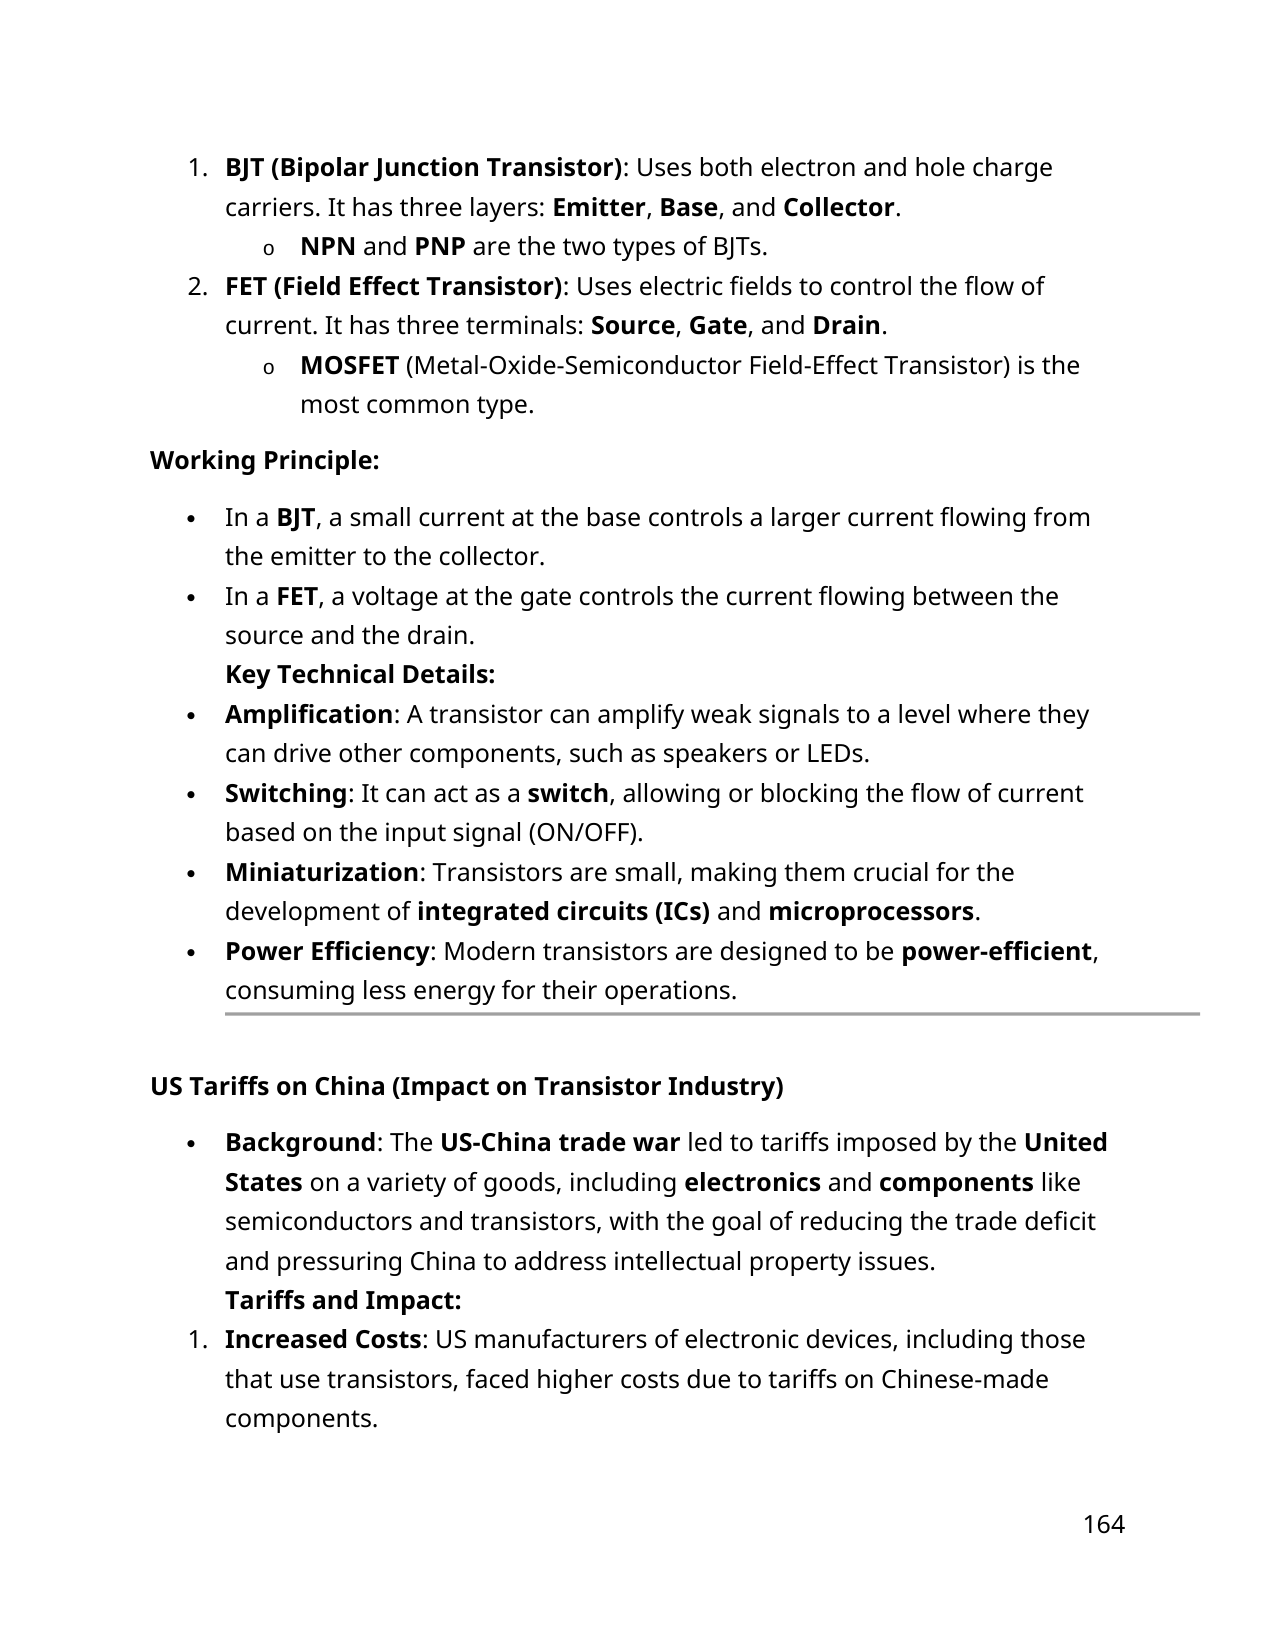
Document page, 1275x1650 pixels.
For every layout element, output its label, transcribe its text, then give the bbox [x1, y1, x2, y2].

list Power Efficiency: Modern transistors are designed to be power-efficient, consuming less energy for their operations. [187, 933, 1125, 1007]
list In a BJT, a small current at the base controls a larger current flowing from the emitter to the collector. [187, 499, 1125, 573]
list In a FET, a voltage at the gate controls the current flowing between the source and the drain. [187, 578, 1125, 652]
list FET (Field Effect Transistor): Uses electric fields to control the flow of current. It has three terminals: Source, Gate, and Drain. [187, 268, 1125, 342]
list Tariffs and Impact: [225, 1283, 1125, 1317]
list NPN and PNP are the two types of BJTs. [262, 229, 1125, 263]
list Key Technical Details: [225, 657, 1125, 691]
list Miniaturization: Transistors are small, making them crucial for the development of integrated circuits (ICs) and microprocessors. [187, 854, 1125, 928]
text Working Principle: [150, 443, 1125, 477]
list MOSFET (Metal-Oxide-Semiconductor Field-Effect Transistor) is the most common type. [262, 347, 1125, 421]
list Switching: It can act as a switch, allowing or blocking the flow of current based on the input signal (ON/OFF). [187, 776, 1125, 849]
list Amplification: A transistor can amplify weak signals to a level where they can drive other components, such as speakers or LEDs. [187, 697, 1125, 770]
text US Tariffs on China (Impact on Transistor Industry) [150, 1068, 1125, 1103]
list BJT (Bipolar Junction Transistor): Uses both electron and hole charge carriers. It has three layers: Emitter, Base, and Collector. [187, 150, 1125, 223]
list Increased Costs: US manufacturers of electronic devices, including those that use transistors, faced higher costs due to tariffs on Chinese-made components. [187, 1322, 1125, 1435]
list Background: The US-China trade war led to tariffs imposed by the United States on a variety of goods, including electronics and components like semiconductors and transistors, with the goal of reducing the trade deficit and pressuring China to address intellectual property issues. [187, 1125, 1125, 1277]
